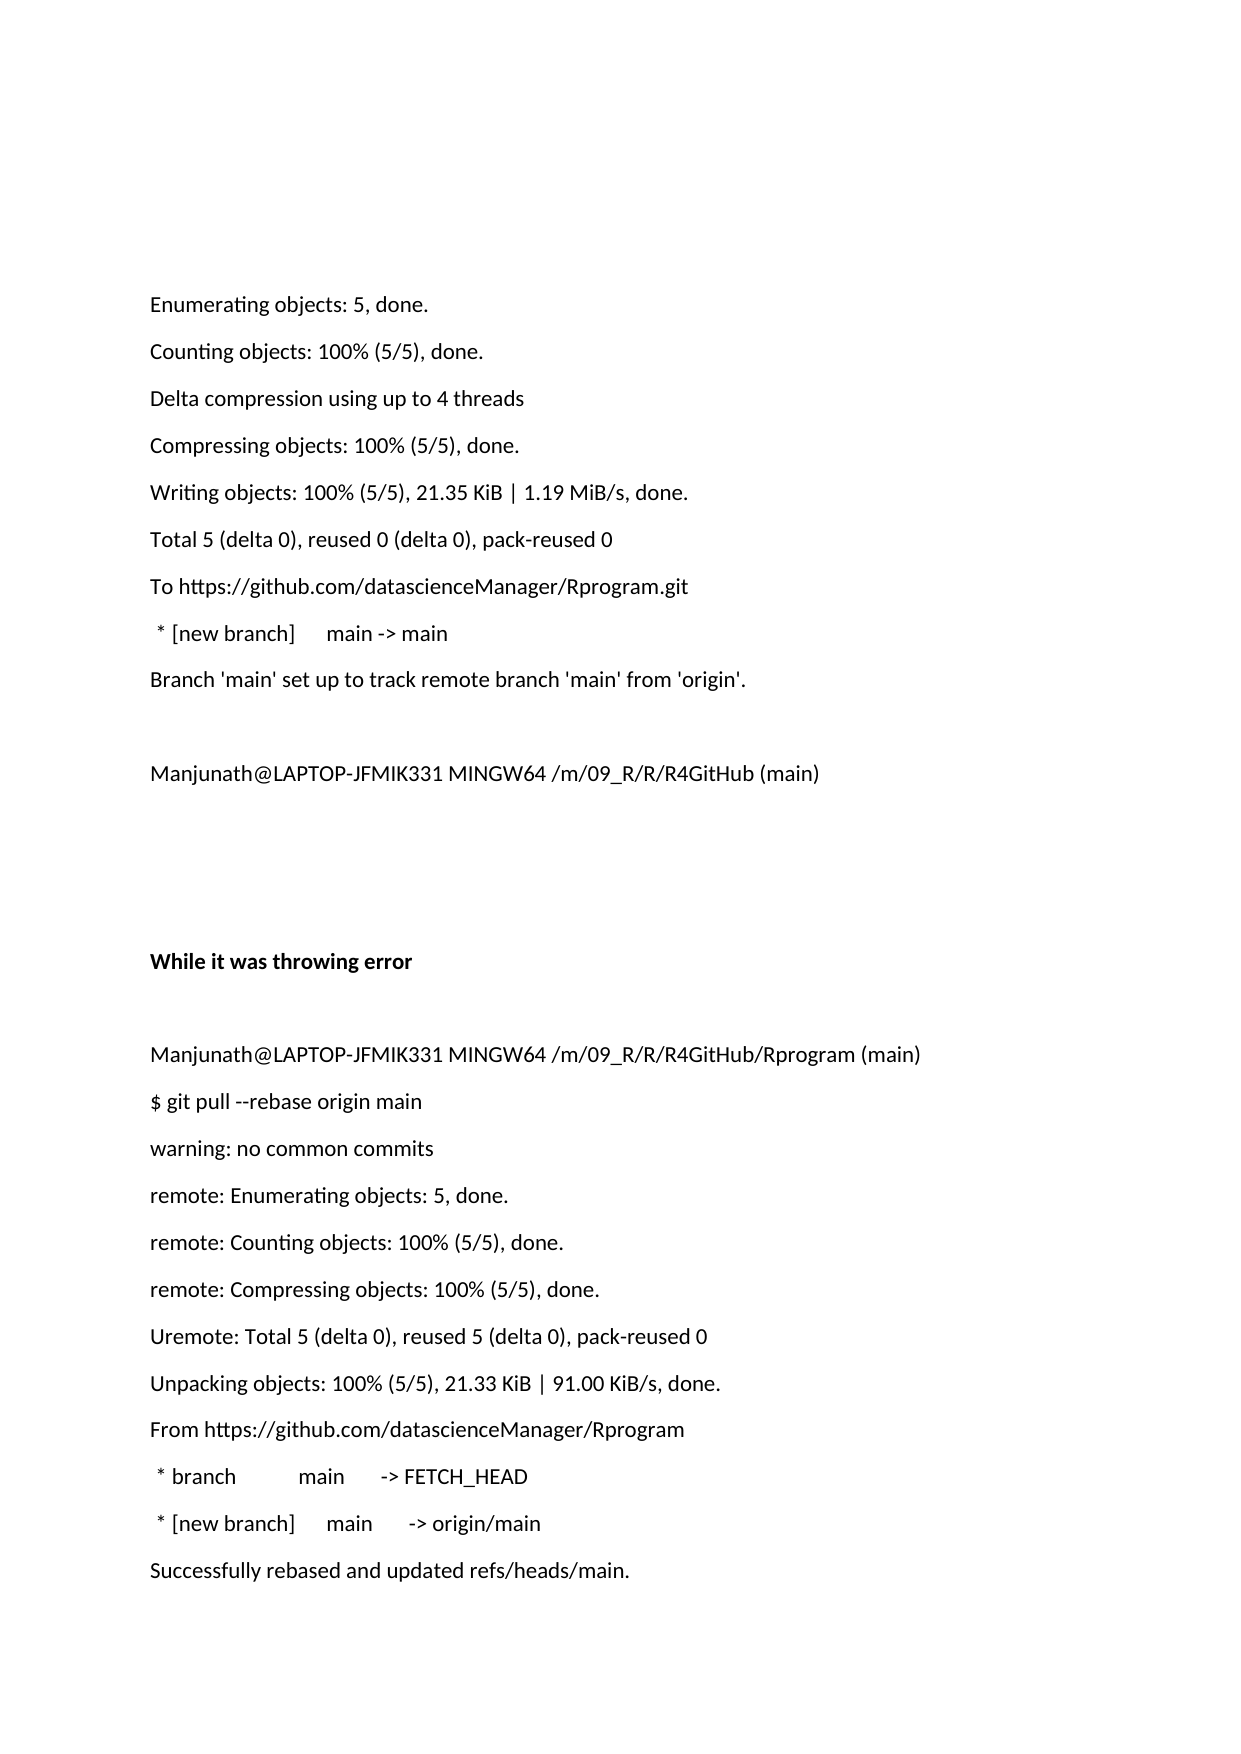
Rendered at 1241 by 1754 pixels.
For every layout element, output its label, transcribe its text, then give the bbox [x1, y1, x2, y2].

text remote: Compressing objects: 100% (5/5), done. [150, 1275, 1090, 1303]
text $ git pull --rebase origin main [150, 1087, 1090, 1116]
text To https://github.com/datascienceManager/Rprogram.git [150, 572, 1090, 600]
text From https://github.com/datascienceManager/Rprogram [150, 1416, 1090, 1444]
text Writing objects: 100% (5/5), 21.35 KiB | 1.19 MiB/s, done. [150, 478, 1090, 506]
text Uremote: Total 5 (delta 0), reused 5 (delta 0), pack-reused 0 [150, 1322, 1090, 1350]
text Manjunath@LAPTOP-JFMIK331 MINGW64 /m/09_R/R/R4GitHub (main) [150, 759, 1090, 787]
text Successfully rebased and updated refs/heads/main. [150, 1556, 1090, 1584]
text Counting objects: 100% (5/5), done. [150, 337, 1090, 366]
text * [new branch] main -> main [150, 619, 1090, 647]
text Compressing objects: 100% (5/5), done. [150, 431, 1090, 459]
text While it was throwing error [150, 947, 1090, 975]
text * [new branch] main -> origin/main [150, 1509, 1090, 1537]
text remote: Counting objects: 100% (5/5), done. [150, 1228, 1090, 1256]
text Branch 'main' set up to track remote branch 'main' from 'origin'. [150, 666, 1090, 694]
text Delta compression using up to 4 threads [150, 384, 1090, 412]
text Enumerating objects: 5, done. [150, 291, 1090, 319]
text remote: Enumerating objects: 5, done. [150, 1181, 1090, 1209]
text warning: no common commits [150, 1134, 1090, 1162]
text Unpacking objects: 100% (5/5), 21.33 KiB | 91.00 KiB/s, done. [150, 1369, 1090, 1397]
text Manjunath@LAPTOP-JFMIK331 MINGW64 /m/09_R/R/R4GitHub/Rprogram (main) [150, 1041, 1090, 1069]
text Total 5 (delta 0), reused 0 (delta 0), pack-reused 0 [150, 525, 1090, 553]
text * branch main -> FETCH_HEAD [150, 1462, 1090, 1491]
